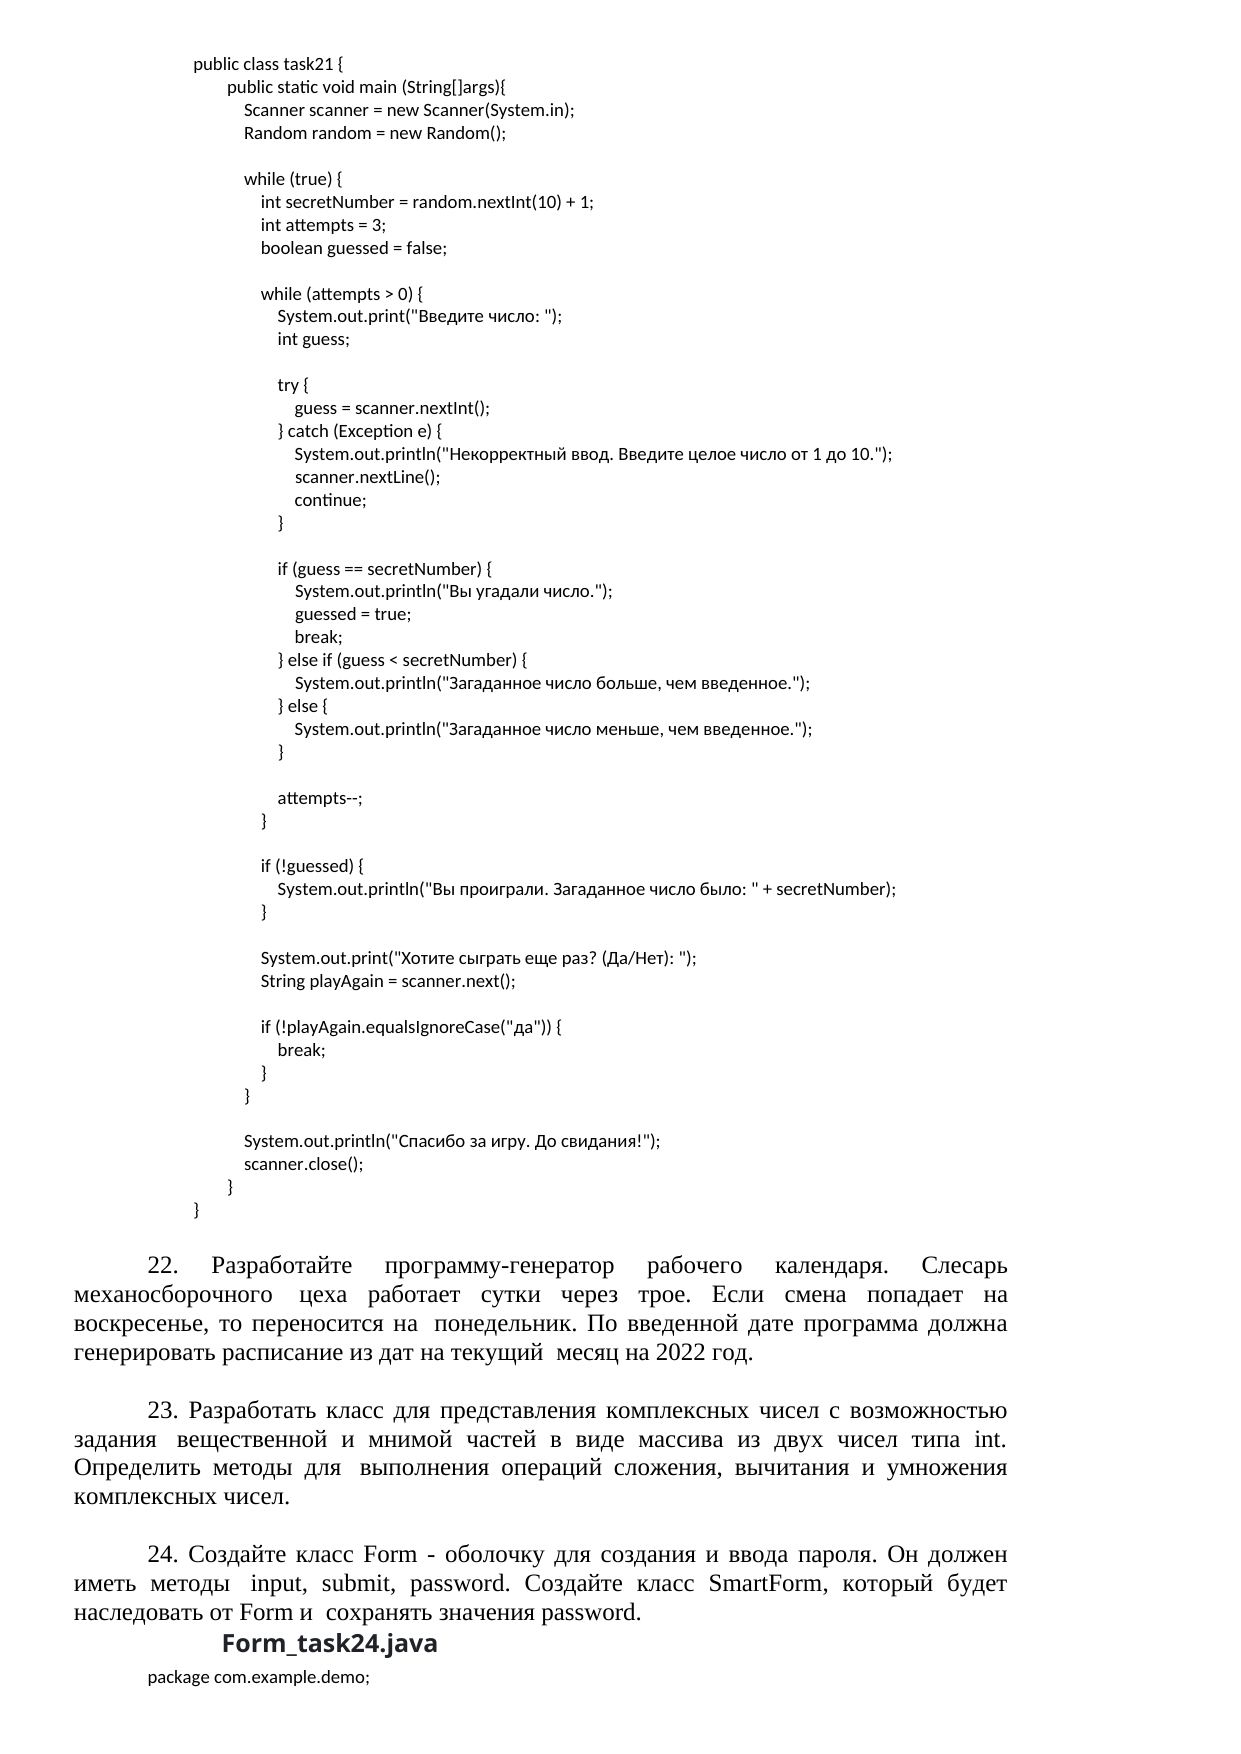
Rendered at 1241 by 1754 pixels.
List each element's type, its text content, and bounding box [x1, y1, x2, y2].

text System.out.println("Загаданное число больше, чем введенное."); [118, 671, 1090, 694]
text } [118, 1061, 1090, 1084]
text try { [118, 373, 1090, 396]
text guess = scanner.nextInt(); [118, 396, 1090, 419]
text System.out.println("Загаданное число меньше, чем введенное."); [118, 717, 1090, 740]
text if (!guessed) { [118, 854, 1090, 877]
text System.out.print("Введите число: "); [118, 304, 1090, 327]
text Random random = new Random(); [118, 121, 1090, 144]
subtitle Form_task24.java [221, 1626, 1090, 1660]
text System.out.println("Вы угадали число."); [118, 579, 1090, 602]
text 24. Создайте класс Form - оболочку для создания и ввода пароля. Он должен иметь методы input, submit, password. Создайте класс SmartForm, который будет наследовать от Form и сохранять значения password. [74, 1539, 1008, 1626]
text if (!playAgain.equalsIgnoreCase("да")) { [118, 1015, 1090, 1038]
text System.out.println("Вы проиграли. Загаданное число было: " + secretNumber); [118, 877, 1090, 900]
text package com.example.demo; [74, 1665, 1008, 1688]
text } else { [118, 694, 1090, 717]
text System.out.println("Спасибо за игру. До свидания!"); [118, 1129, 1090, 1152]
text } [118, 809, 1090, 832]
text scanner.nextLine(); [118, 465, 1090, 488]
text System.out.println("Некорректный ввод. Введите целое число от 1 до 10."); [118, 442, 1090, 465]
text } [118, 1084, 1090, 1107]
text System.out.print("Хотите сыграть еще раз? (Да/Нет): "); [118, 946, 1090, 969]
text } else if (guess < secretNumber) { [118, 648, 1090, 671]
text boolean guessed = false; [118, 236, 1090, 259]
text public static void main (String[]args){ [118, 75, 1090, 98]
text int attempts = 3; [118, 213, 1090, 236]
text } [118, 1175, 1090, 1198]
text Scanner scanner = new Scanner(System.in); [118, 98, 1090, 121]
text } [118, 740, 1090, 763]
text while (attempts > 0) { [118, 282, 1090, 304]
text String playAgain = scanner.next(); [118, 969, 1090, 992]
text } [118, 511, 1090, 534]
text continue; [118, 488, 1090, 511]
text 22. Разработайте программу-генератор рабочего календаря. Слесарь механосборочного цеха работает сутки через трое. Если смена попадает на воскресенье, то переносится на понедельник. По введенной дате программа должна генерировать расписание из дат на текущий месяц на 2022 год. [74, 1251, 1008, 1366]
text guessed = true; [118, 602, 1090, 625]
text int secretNumber = random.nextInt(10) + 1; [118, 190, 1090, 213]
text } catch (Exception e) { [118, 419, 1090, 442]
text int guess; [118, 327, 1090, 350]
text } [118, 900, 1090, 923]
text attempts--; [118, 786, 1090, 809]
text break; [118, 1038, 1090, 1061]
text } [118, 1198, 1090, 1221]
text scanner.close(); [118, 1152, 1090, 1175]
text if (guess == secretNumber) { [118, 557, 1090, 579]
text break; [118, 625, 1090, 648]
text public class task21 { [118, 52, 1090, 75]
text while (true) { [118, 167, 1090, 190]
text 23. Разработать класс для представления комплексных чисел с возможностью задания вещественной и мнимой частей в виде массива из двух чисел типа int. Определить методы для выполнения операций сложения, вычитания и умножения комплексных чисел. [74, 1395, 1008, 1510]
